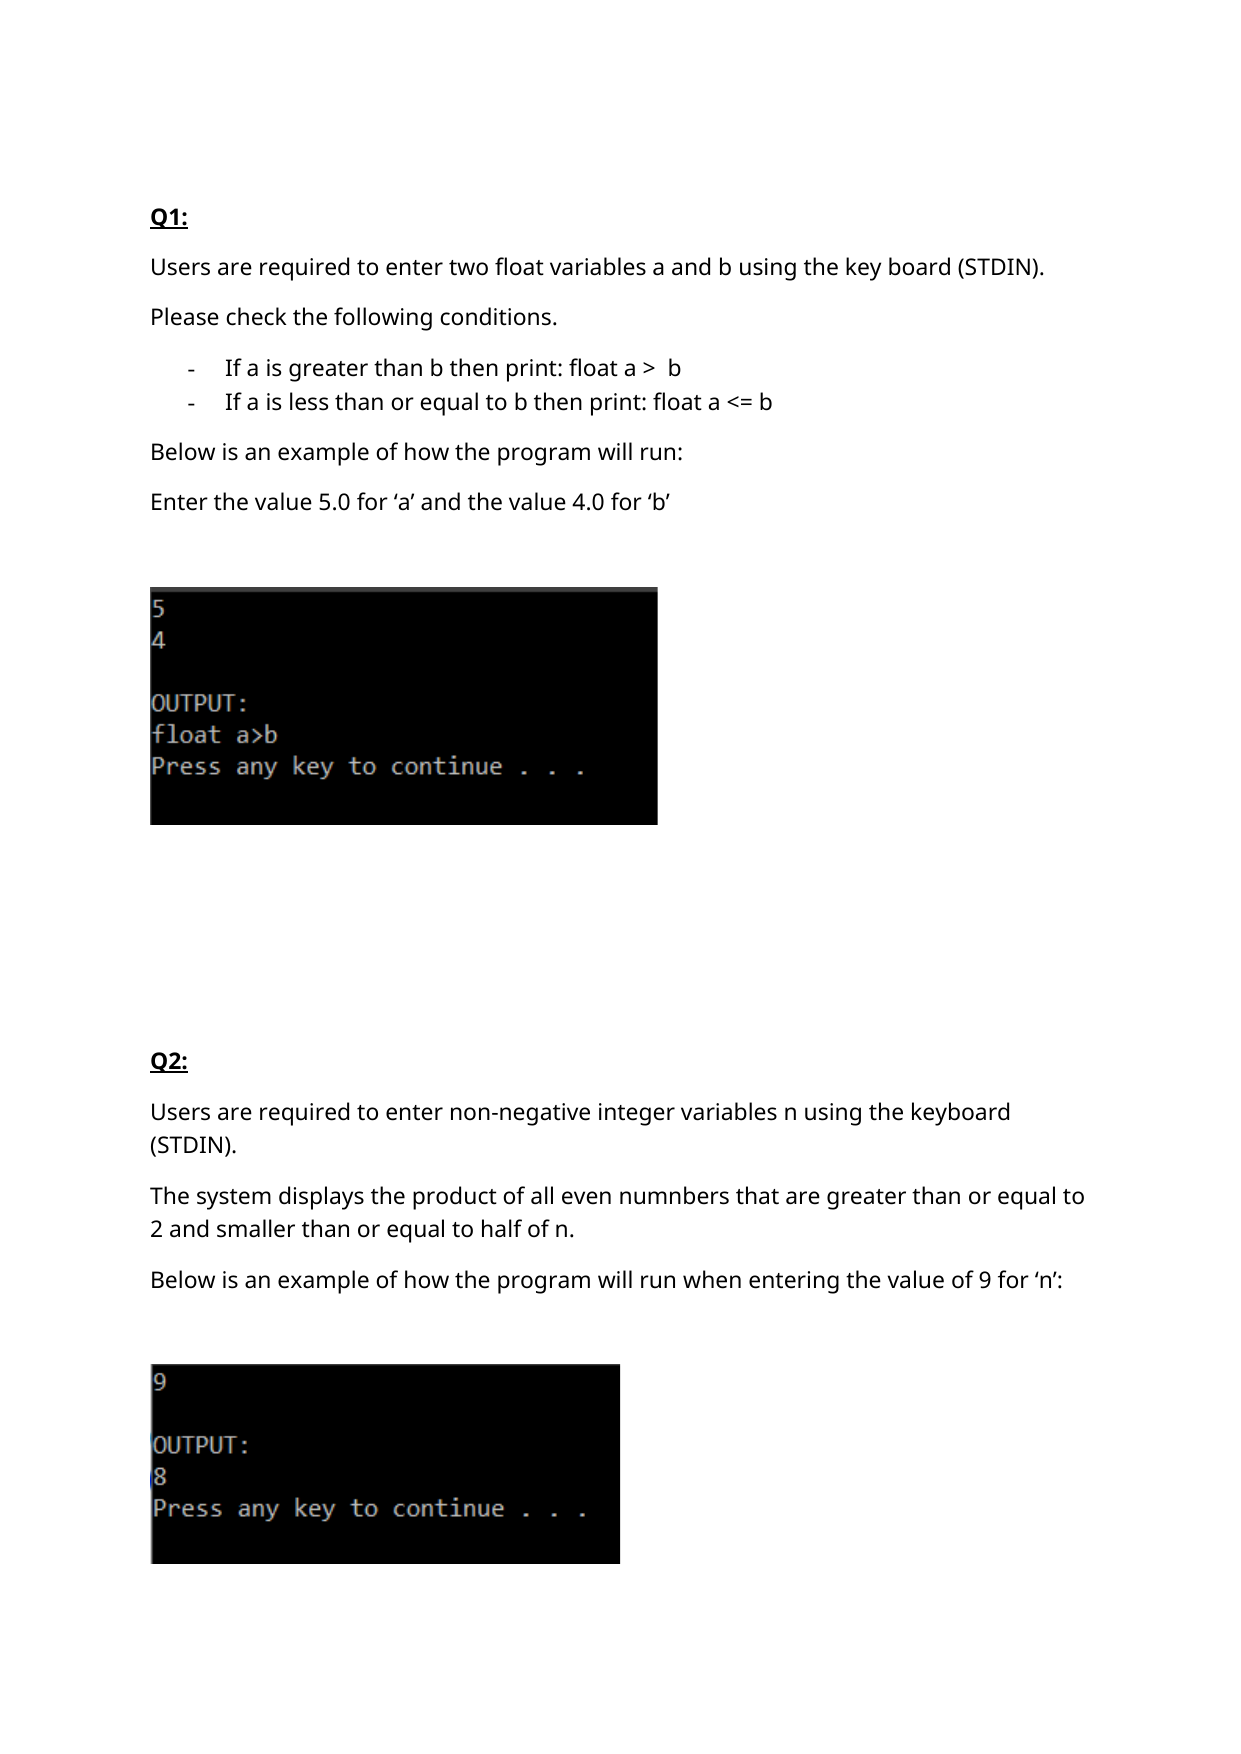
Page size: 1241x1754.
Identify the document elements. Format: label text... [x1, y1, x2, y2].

text Q1: [150, 200, 1090, 232]
text The system displays the product of all even numnbers that are greater than or equal to 2 and smaller than or equal to half of n. [150, 1180, 1090, 1245]
text Q2: [150, 1045, 1090, 1076]
text Users are required to enter non-negative integer variables n using the keyboard (STDIN). [150, 1096, 1090, 1161]
picture [150, 587, 658, 825]
text Please check the following conditions. [150, 301, 1090, 332]
text Below is an example of how the program will run: [150, 436, 1090, 467]
list If a is greater than b then print: float a > b [187, 352, 1090, 383]
list If a is less than or equal to b then print: float a <= b [187, 385, 1090, 417]
text Users are required to enter two float variables a and b using the key board (STDIN). [150, 251, 1090, 282]
picture [150, 1364, 621, 1564]
text Enter the value 5.0 for ‘a’ and the value 4.0 for ‘b’ [150, 486, 1090, 517]
text Below is an example of how the program will run when entering the value of 9 for ‘n’: [150, 1264, 1090, 1295]
